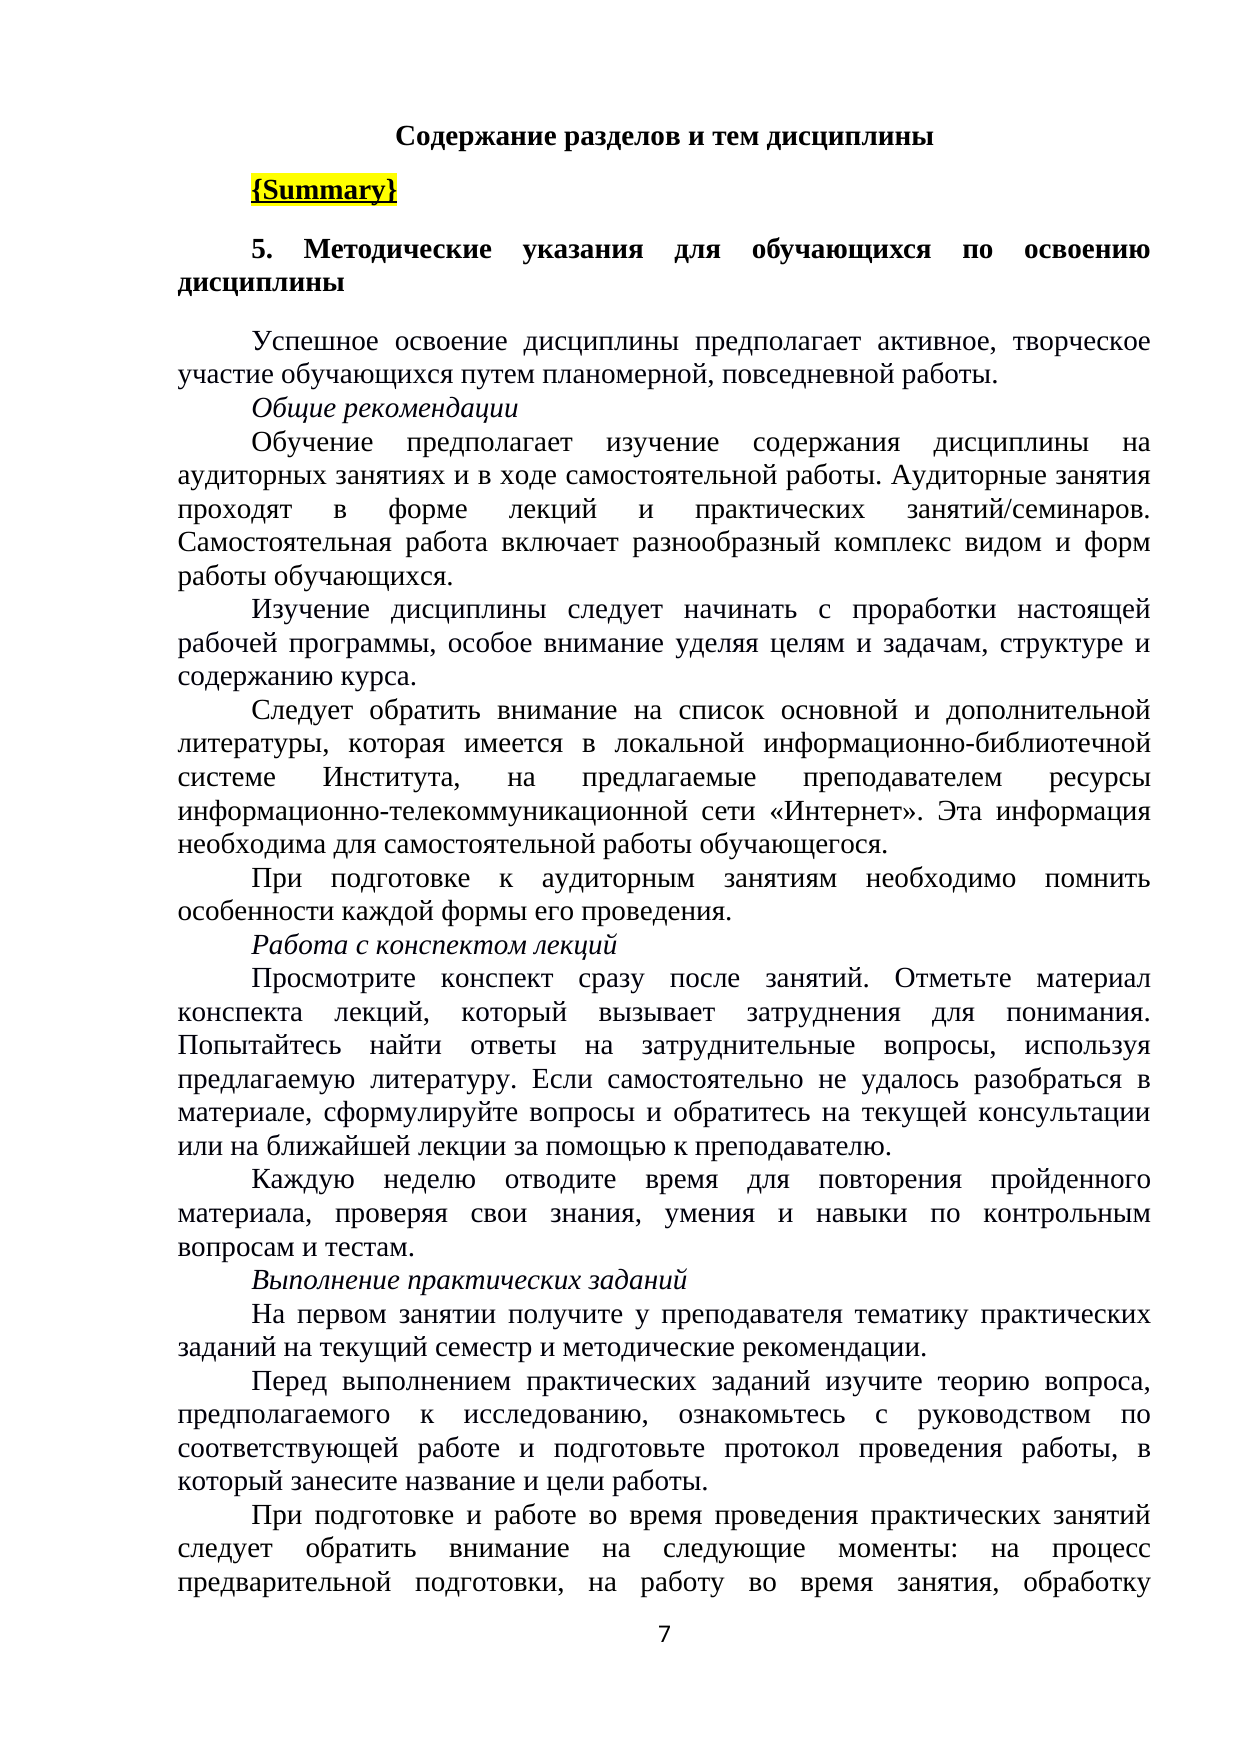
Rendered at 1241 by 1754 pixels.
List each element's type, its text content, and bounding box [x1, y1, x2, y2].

text {Summary} [177, 172, 1152, 206]
text Работа с конспектом лекций [177, 927, 1152, 960]
text Следует обратить внимание на список основной и дополнительной литературы, которая имеется в локальной информационно-библиотечной системе Института, на предлагаемые преподавателем ресурсы информационно-телекоммуникационной сети «Интернет». Эта информация необходима для самостоятельной работы обучающегося. [177, 692, 1152, 860]
text Общие рекомендации [177, 390, 1152, 424]
text Обучение предполагает изучение содержания дисциплины на аудиторных занятиях и в ходе самостоятельной работы. Аудиторные занятия проходят в форме лекций и практических занятий/семинаров. Самостоятельная работа включает разнообразный комплекс видом и форм работы обучающихся. [177, 424, 1152, 591]
text Изучение дисциплины следует начинать с проработки настоящей рабочей программы, особое внимание уделяя целям и задачам, структуре и содержанию курса. [177, 591, 1152, 692]
text Просмотрите конспект сразу после занятий. Отметьте материал конспекта лекций, который вызывает затруднения для понимания. Попытайтесь найти ответы на затруднительные вопросы, используя предлагаемую литературу. Если самостоятельно не удалось разобраться в материале, сформулируйте вопросы и обратитесь на текущей консультации или на ближайшей лекции за помощью к преподавателю. [177, 960, 1152, 1162]
text Выполнение практических заданий [177, 1262, 1152, 1296]
text На первом занятии получите у преподавателя тематику практических заданий на текущий семестр и методические рекомендации. [177, 1296, 1152, 1363]
text При подготовке к аудиторным занятиям необходимо помнить особенности каждой формы его проведения. [177, 860, 1152, 927]
subtitle 5. Методические указания для обучающихся по освоению дисциплины [177, 231, 1152, 298]
text Содержание разделов и тем дисциплины [177, 118, 1152, 152]
text Каждую неделю отводите время для повторения пройденного материала, проверяя свои знания, умения и навыки по контрольным вопросам и тестам. [177, 1162, 1152, 1262]
text Успешное освоение дисциплины предполагает активное, творческое участие обучающихся путем планомерной, повседневной работы. [177, 323, 1152, 390]
